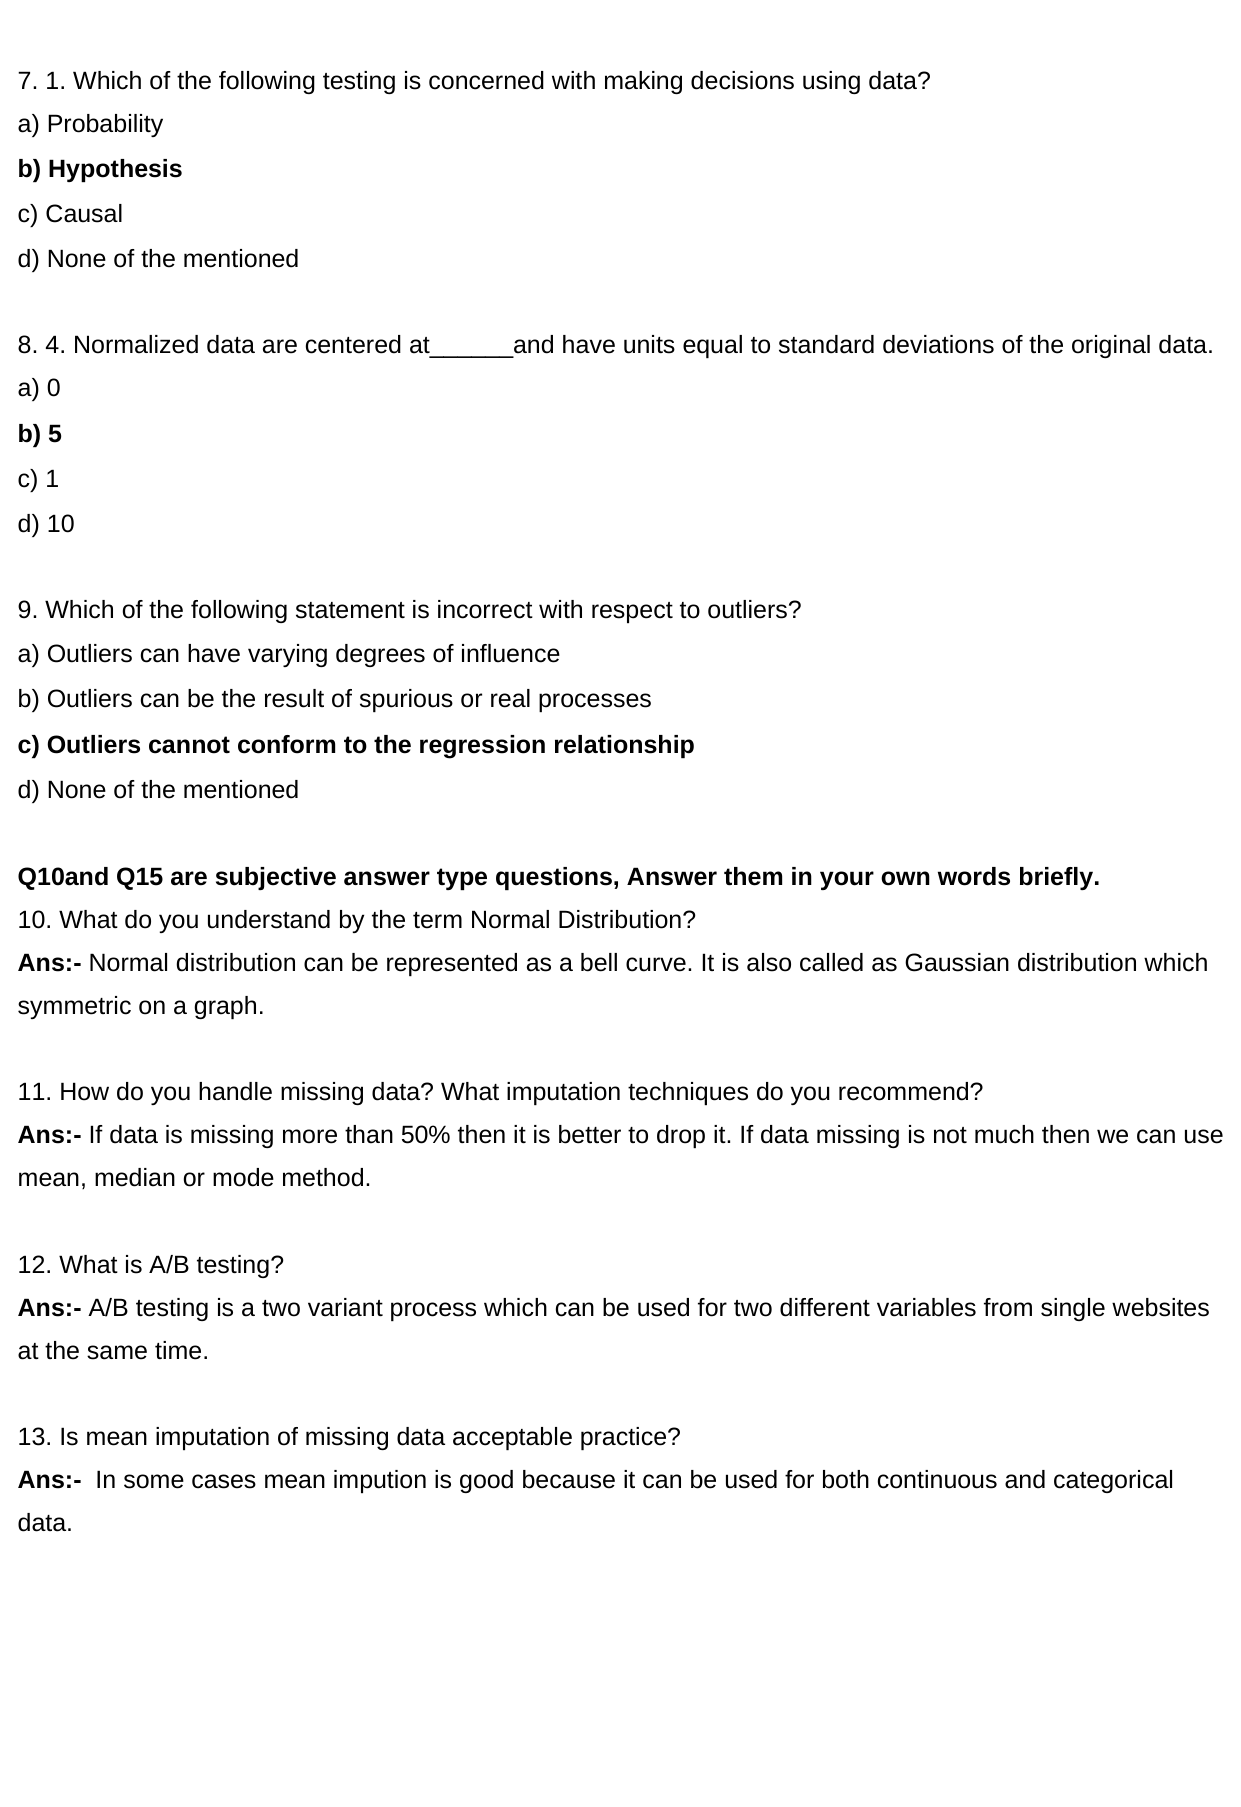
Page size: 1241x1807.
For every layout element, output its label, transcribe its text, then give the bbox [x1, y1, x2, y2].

text Ans:- A/B testing is a two variant process which can be used for two different variables from single websites at the same time. [17, 1293, 1226, 1364]
text c) Outliers cannot conform to the regression relationship [17, 730, 1226, 758]
text 10. What do you understand by the term Normal Distribution? [17, 904, 1226, 933]
text b) Hypothesis [17, 154, 1226, 183]
text b) 5 [17, 419, 1226, 447]
text 9. Which of the following statement is incorrect with respect to outliers? [17, 596, 1226, 624]
text 13. Is mean imputation of missing data acceptable practice? [17, 1422, 1226, 1451]
text Ans:- In some cases mean impution is good because it can be used for both continuous and categorical data. [17, 1465, 1226, 1537]
text c) 1 [17, 464, 1226, 493]
text d) None of the mentioned [17, 775, 1226, 804]
text a) Outliers can have varying degrees of influence [17, 639, 1226, 667]
text d) None of the mentioned [17, 244, 1226, 273]
text Ans:- Normal distribution can be represented as a bell curve. It is also called as Gaussian distribution which symmetric on a graph. [17, 948, 1226, 1019]
text Ans:- If data is missing more than 50% then it is better to drop it. If data missing is not much then we can use mean, median or mode method. [17, 1120, 1226, 1192]
text a) 0 [17, 373, 1226, 402]
text 12. What is A/B testing? [17, 1249, 1226, 1278]
text Q10and Q15 are subjective answer type questions, Answer them in your own words briefly. [17, 861, 1226, 890]
text d) 10 [17, 509, 1226, 538]
text b) Outliers can be the result of spurious or real processes [17, 684, 1226, 713]
text 7. 1. Which of the following testing is concerned with making decisions using data? [17, 66, 1226, 94]
text c) Causal [17, 199, 1226, 228]
text 8. 4. Normalized data are centered at______and have units equal to standard deviations of the original data. [17, 330, 1226, 359]
text 11. How do you handle missing data? What imputation techniques do you recommend? [17, 1077, 1226, 1106]
text a) Probability [17, 109, 1226, 138]
